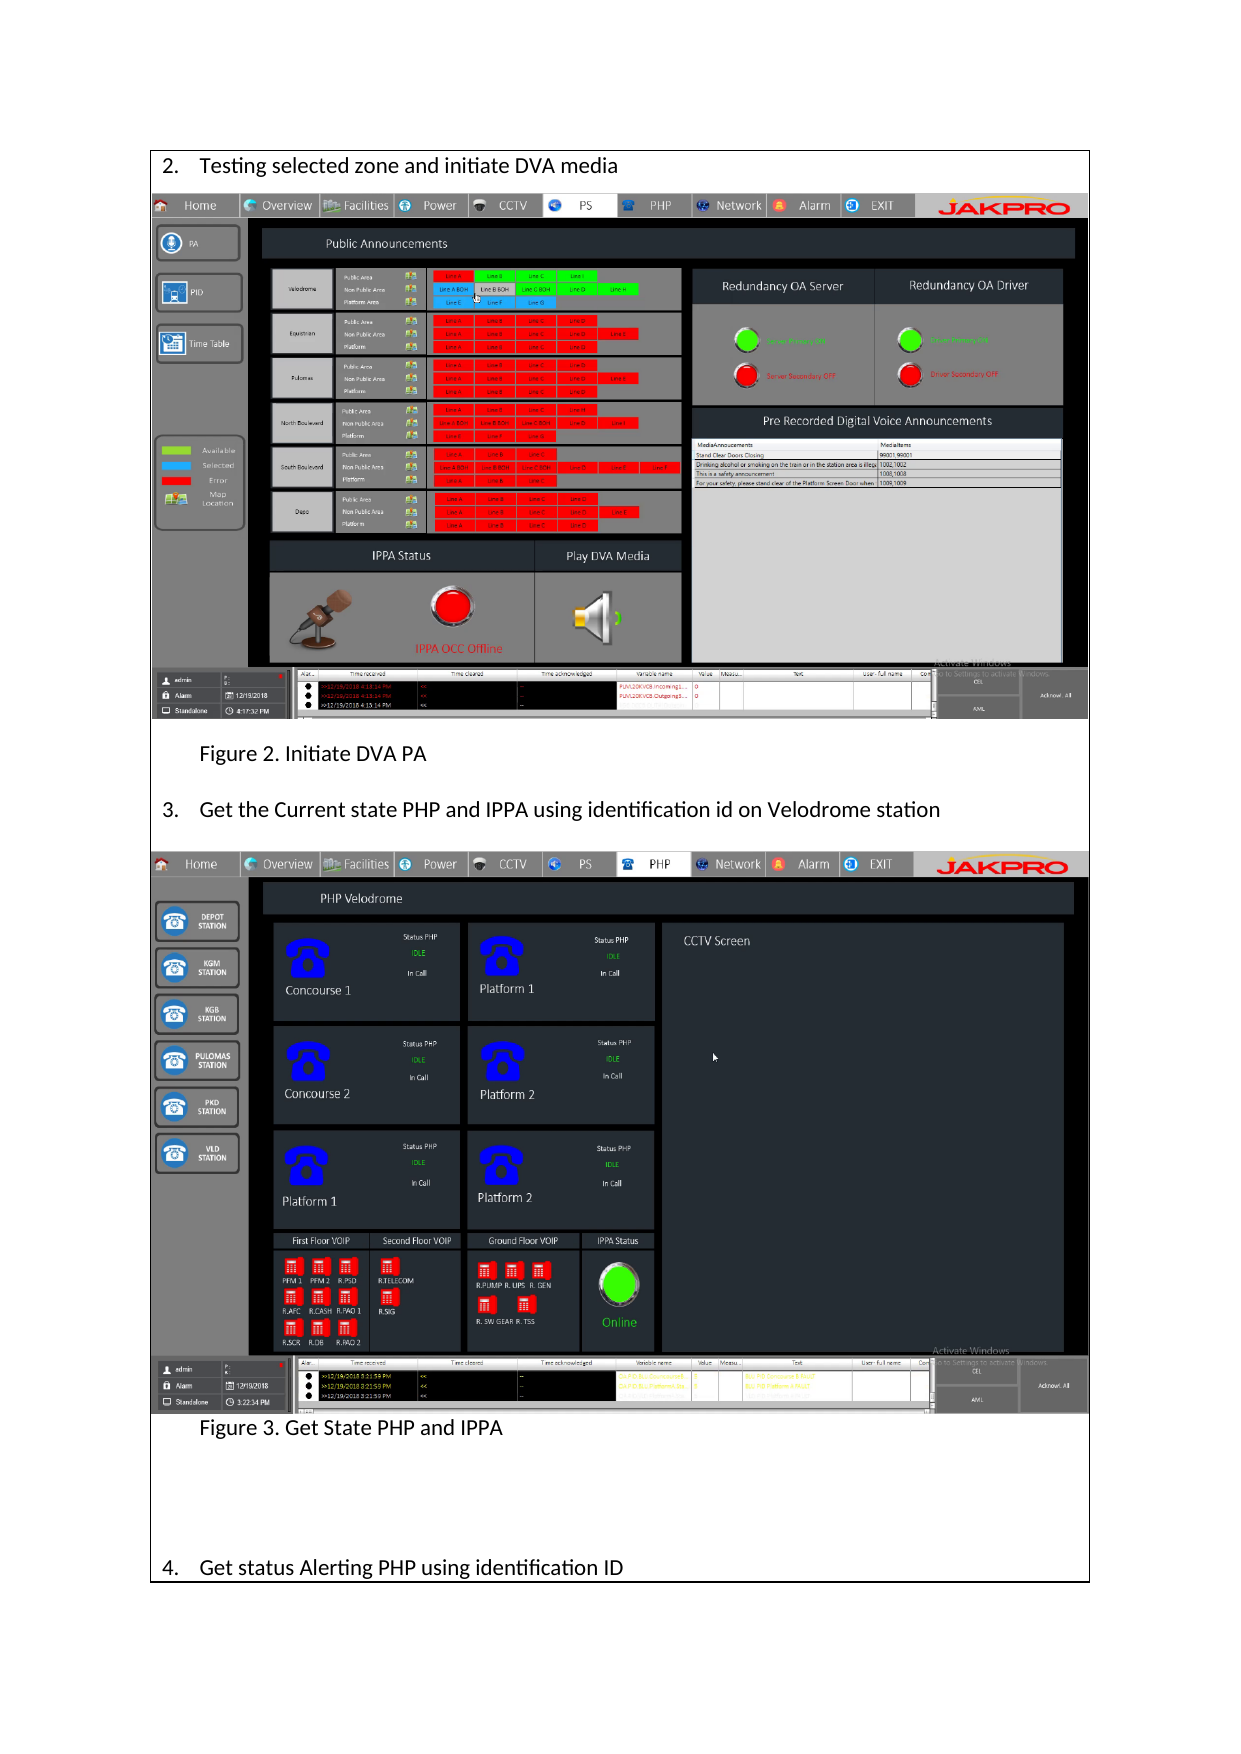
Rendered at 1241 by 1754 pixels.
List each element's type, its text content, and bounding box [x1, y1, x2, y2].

picture [150, 193, 1088, 718]
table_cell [151, 151, 1089, 851]
picture [151, 851, 1089, 1414]
